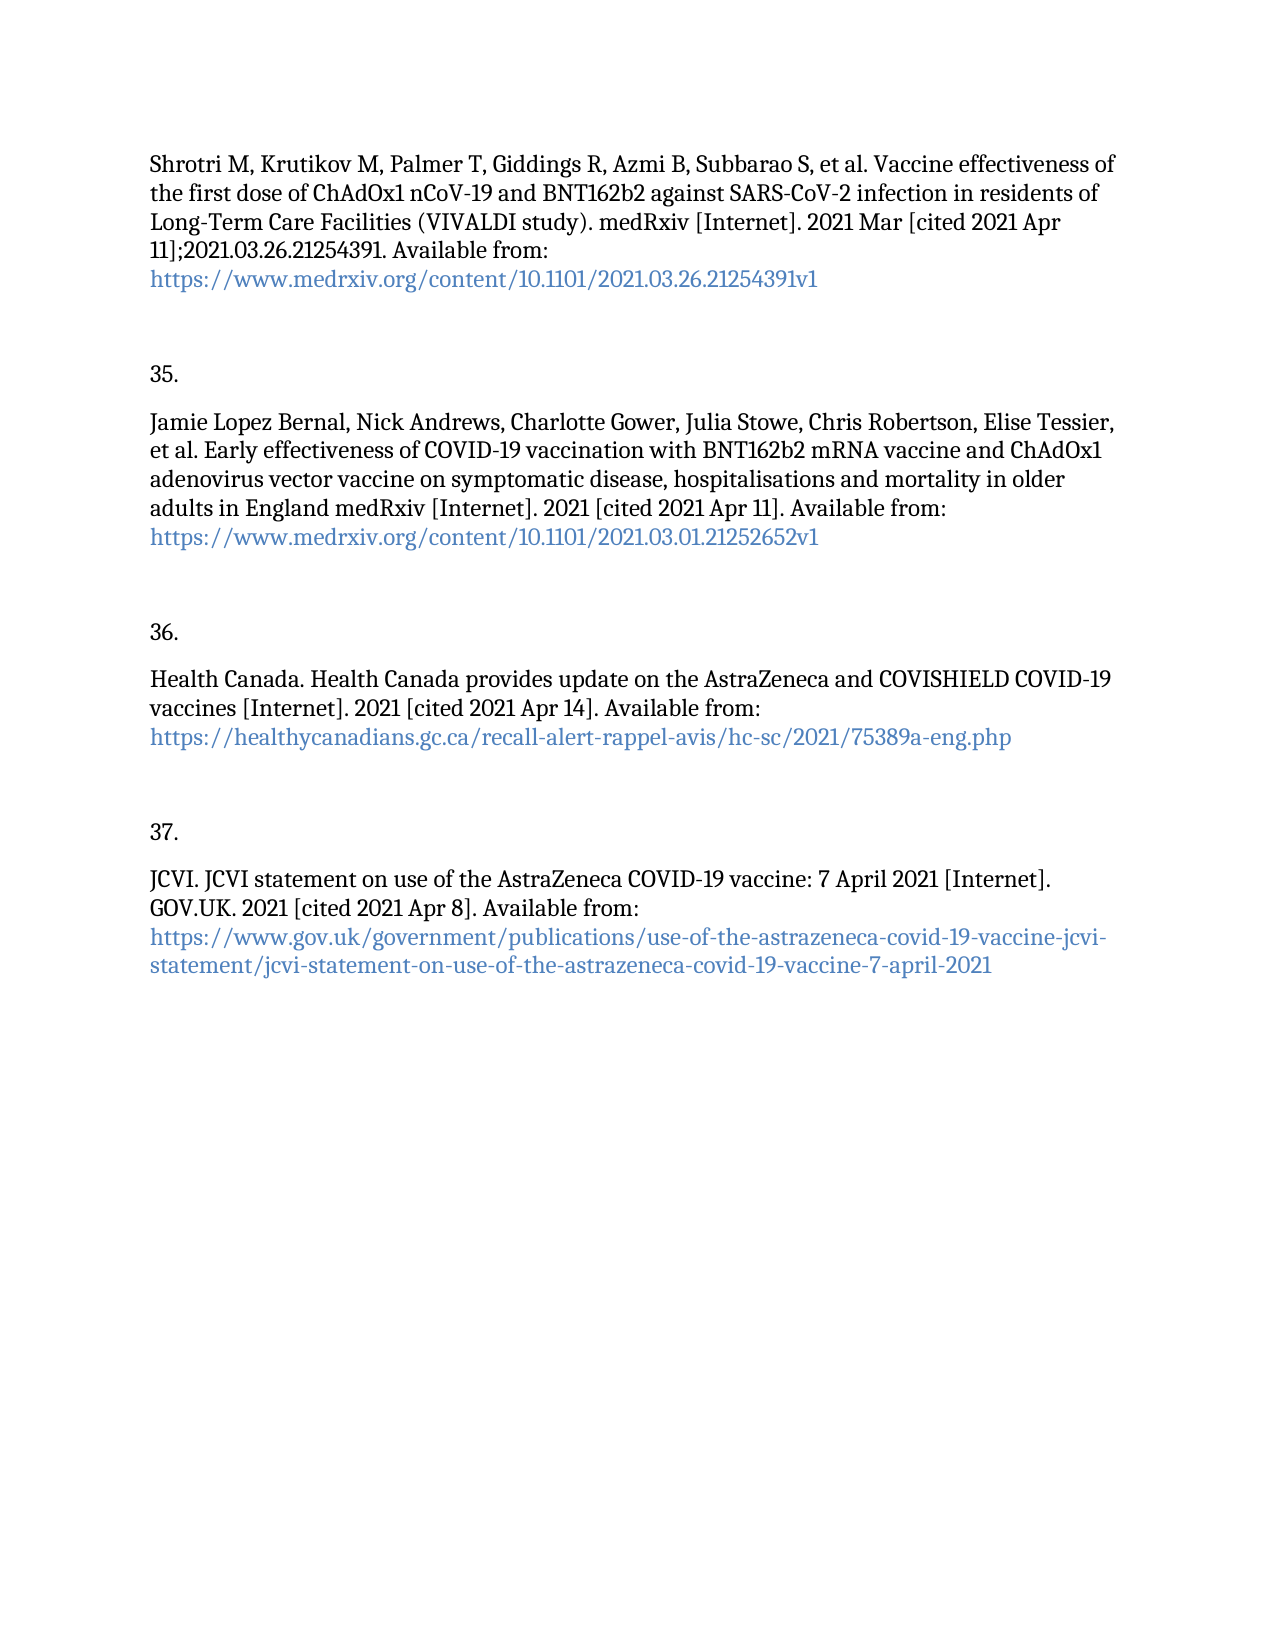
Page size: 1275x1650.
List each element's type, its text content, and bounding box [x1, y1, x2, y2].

text 37. [150, 817, 1125, 846]
text 36. [150, 617, 1125, 646]
text JCVI. JCVI statement on use of the AstraZeneca COVID-19 vaccine: 7 April 2021 [Internet]. GOV.UK. 2021 [cited 2021 Apr 8]. Available from: https://www.gov.uk/government/publications/use-of-the-astrazeneca-covid-19-vaccine-jcvi-statement/jcvi-statement-on-use-of-the-astrazeneca-covid-19-vaccine-7-april-2021 [150, 865, 1125, 980]
text 35. [150, 360, 1125, 389]
text Jamie Lopez Bernal, Nick Andrews, Charlotte Gower, Julia Stowe, Chris Robertson, Elise Tessier, et al. Early effectiveness of COVID-19 vaccination with BNT162b2 mRNA vaccine and ChAdOx1 adenovirus vector vaccine on symptomatic disease, hospitalisations and mortality in older adults in England medRxiv [Internet]. 2021 [cited 2021 Apr 11]. Available from: https://www.medrxiv.org/content/10.1101/2021.03.01.21252652v1 [150, 407, 1125, 551]
text Shrotri M, Krutikov M, Palmer T, Giddings R, Azmi B, Subbarao S, et al. Vaccine effectiveness of the first dose of ChAdOx1 nCoV-19 and BNT162b2 against SARS-CoV-2 infection in residents of Long-Term Care Facilities (VIVALDI study). medRxiv [Internet]. 2021 Mar [cited 2021 Apr 11];2021.03.26.21254391. Available from: https://www.medrxiv.org/content/10.1101/2021.03.26.21254391v1 [150, 150, 1125, 294]
text Health Canada. Health Canada provides update on the AstraZeneca and COVISHIELD COVID-19 vaccines [Internet]. 2021 [cited 2021 Apr 14]. Available from: https://healthycanadians.gc.ca/recall-alert-rappel-avis/hc-sc/2021/75389a-eng.php [150, 665, 1125, 751]
